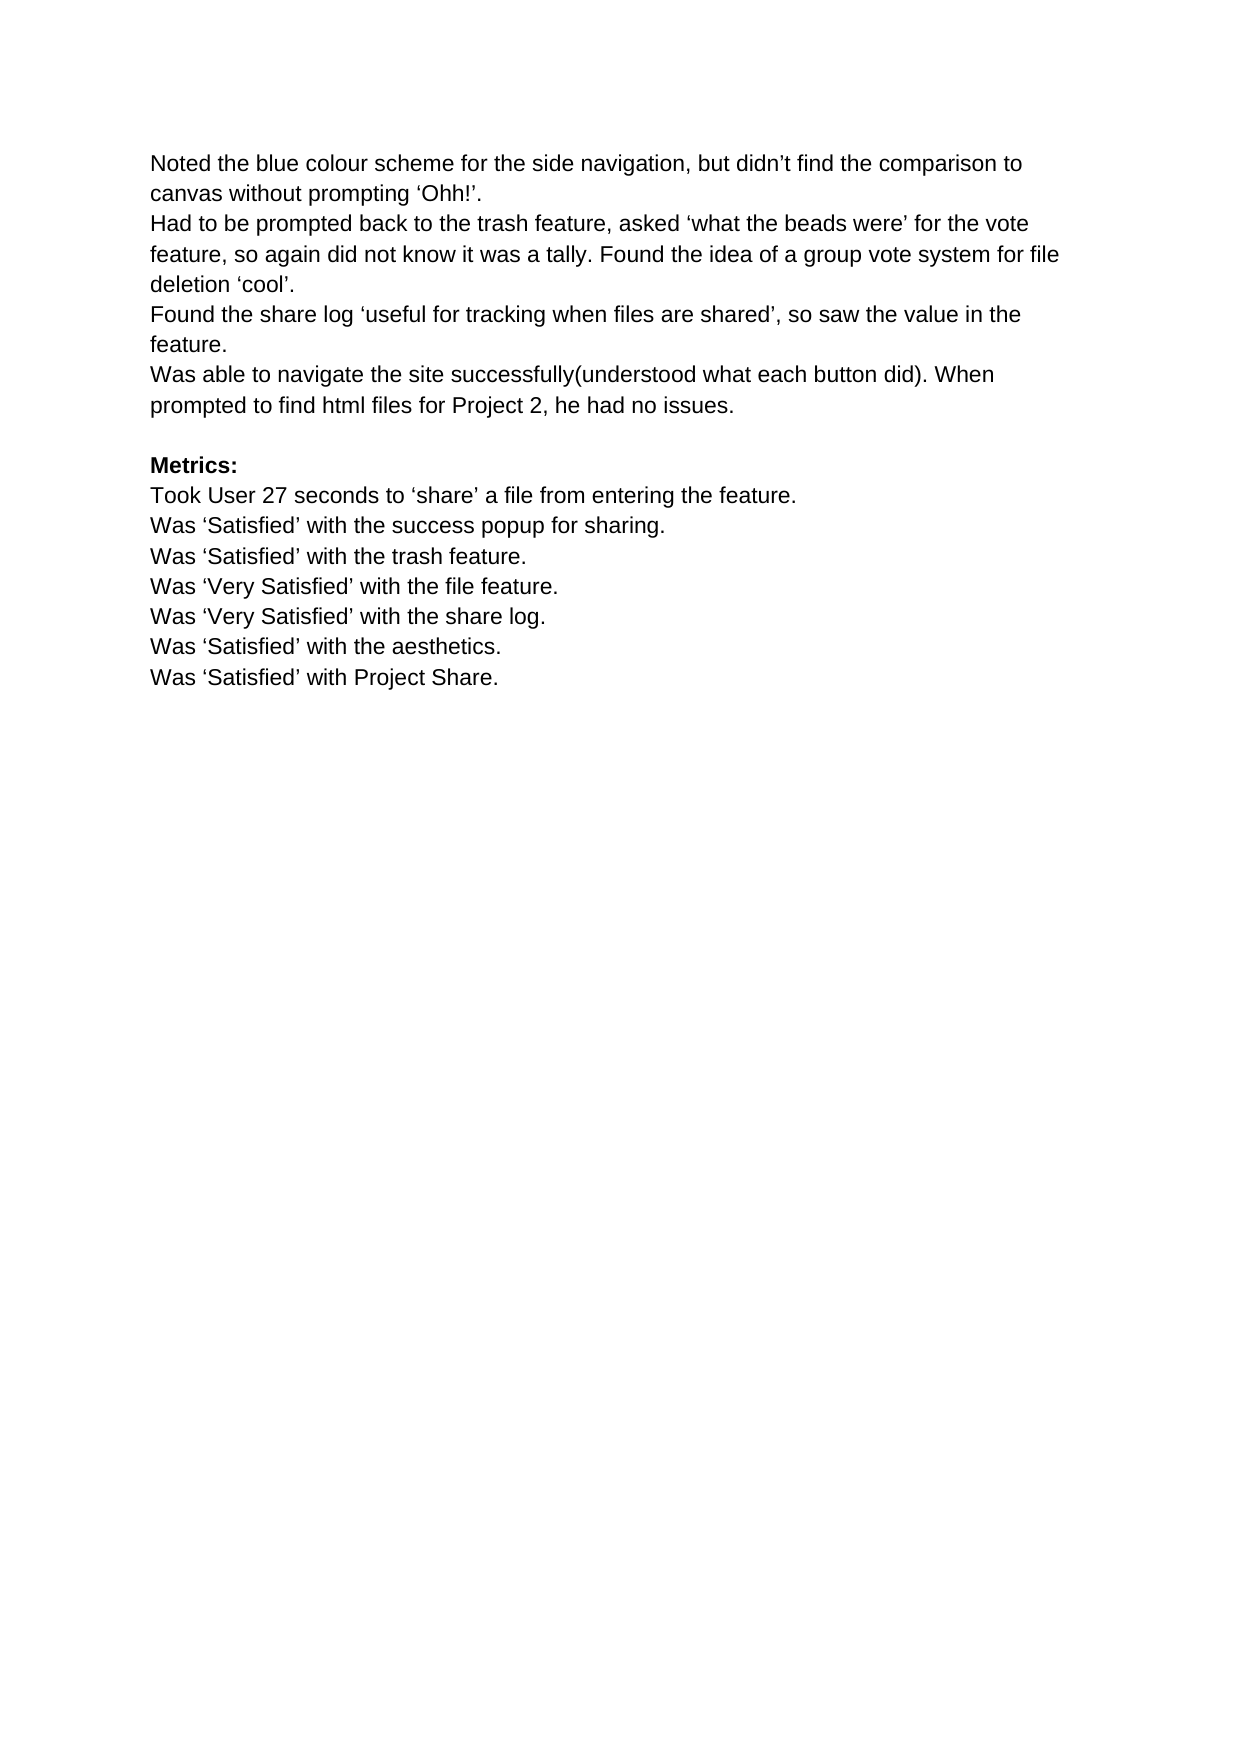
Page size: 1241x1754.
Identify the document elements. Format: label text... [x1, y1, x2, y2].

text Metrics: [150, 452, 1090, 478]
text Was ‘Satisfied’ with Project Share. [150, 663, 1090, 690]
text Was ‘Very Satisfied’ with the share log. [150, 603, 1090, 629]
text Found the share log ‘useful for tracking when files are shared’, so saw the value in the feature. [150, 301, 1090, 358]
text Was able to navigate the site successfully(understood what each button did). When prompted to find html files for Project 2, he had no issues. [150, 361, 1090, 418]
text Took User 27 seconds to ‘share’ a file from entering the feature. [150, 482, 1090, 509]
text Was ‘Satisfied’ with the success popup for sharing. [150, 512, 1090, 539]
text Had to be prompted back to the trash feature, asked ‘what the beads were’ for the vote feature, so again did not know it was a tally. Found the idea of a group vote system for file deletion ‘cool’. [150, 210, 1090, 297]
text Was ‘Satisfied’ with the aesthetics. [150, 633, 1090, 660]
text Noted the blue colour scheme for the side navigation, but didn’t find the comparison to canvas without prompting ‘Ohh!’. [150, 150, 1090, 207]
text Was ‘Very Satisfied’ with the file feature. [150, 573, 1090, 599]
text Was ‘Satisfied’ with the trash feature. [150, 543, 1090, 569]
